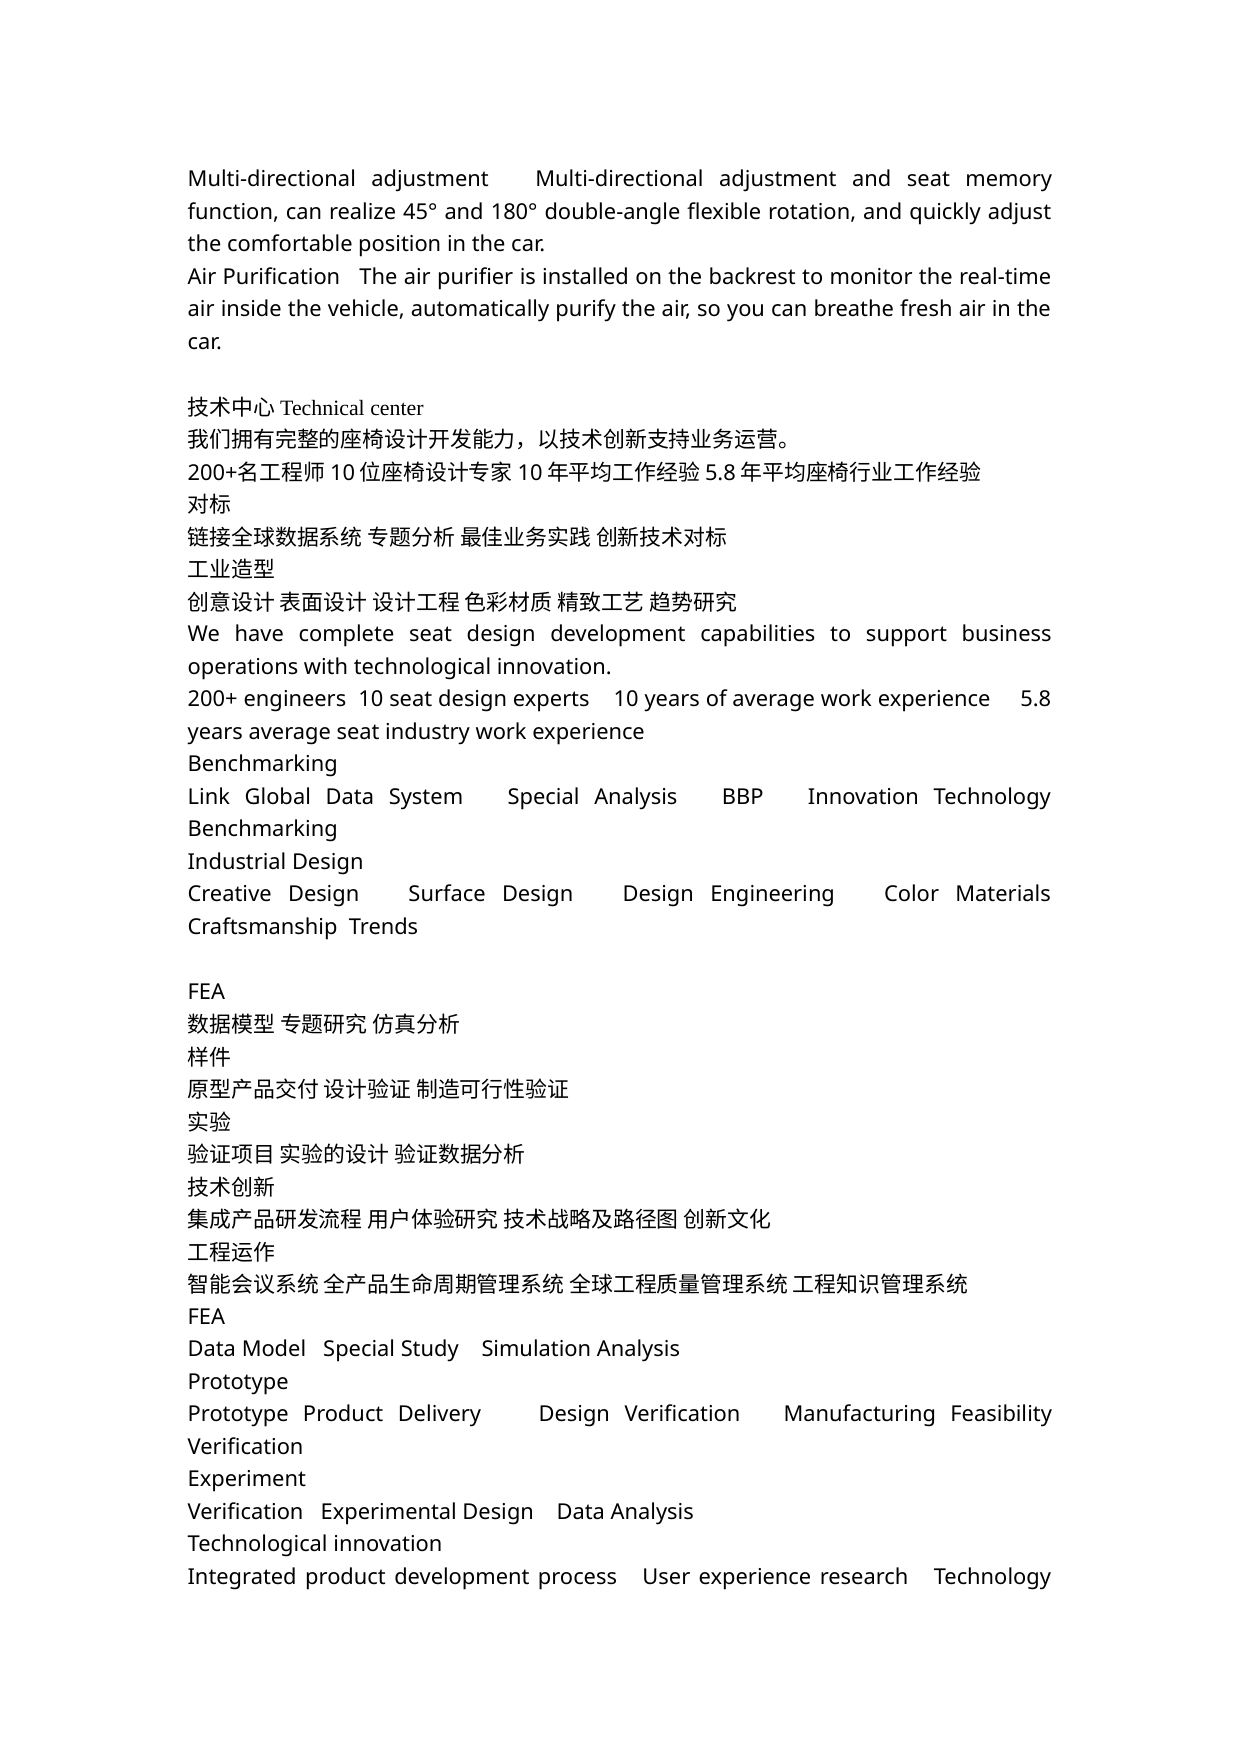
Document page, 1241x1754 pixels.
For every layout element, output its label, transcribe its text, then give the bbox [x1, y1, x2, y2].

text Multi-directional adjustment Multi-directional adjustment and seat memory function, can realize 45° and 180° double-angle flexible rotation, and quickly adjust the comfortable position in the car. [187, 162, 1053, 259]
text Link Global Data System Special Analysis BBP Innovation Technology Benchmarking [187, 779, 1053, 844]
text Industrial Design [187, 844, 1053, 877]
text 原型产品交付 设计验证 制造可行性验证 [187, 1072, 1053, 1104]
text Data Model Special Study Simulation Analysis [187, 1332, 1053, 1364]
text Prototype [187, 1364, 1053, 1397]
text 工业造型 [187, 552, 1053, 584]
text Verification Experimental Design Data Analysis [187, 1494, 1053, 1527]
text FEA [187, 974, 1053, 1007]
text 实验 [187, 1104, 1053, 1137]
text Prototype Product Delivery Design Verification Manufacturing Feasibility Verification [187, 1397, 1053, 1462]
text 数据模型 专题研究 仿真分析 [187, 1007, 1053, 1039]
text Experiment [187, 1462, 1053, 1494]
text 验证项目 实验的设计 验证数据分析 [187, 1137, 1053, 1169]
text Technological innovation [187, 1527, 1053, 1559]
text Air Purification The air purifier is installed on the backrest to monitor the real-time air inside the vehicle, automatically purify the air, so you can breathe fresh air in the car. [187, 259, 1053, 357]
text 我们拥有完整的座椅设计开发能力，以技术创新支持业务运营。 [187, 422, 1053, 454]
text 样件 [187, 1039, 1053, 1072]
text We have complete seat design development capabilities to support business operations with technological innovation. [187, 617, 1053, 682]
text 技术创新 [187, 1169, 1053, 1202]
text 技术中心 Technical center [187, 389, 1053, 422]
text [187, 1559, 1053, 1592]
text 工程运作 [187, 1234, 1053, 1267]
text 200+名工程师 10位座椅设计专家 10年平均工作经验 5.8年平均座椅行业工作经验 [187, 454, 1053, 487]
text Creative Design Surface Design Design Engineering Color Materials Craftsmanship Trends [187, 877, 1053, 942]
text 集成产品研发流程 用户体验研究 技术战略及路径图 创新文化 [187, 1202, 1053, 1234]
text FEA [187, 1299, 1053, 1332]
text 创意设计 表面设计 设计工程 色彩材质 精致工艺 趋势研究 [187, 584, 1053, 617]
text 200+ engineers 10 seat design experts 10 years of average work experience 5.8 years average seat industry work experience [187, 682, 1053, 747]
text 链接全球数据系统 专题分析 最佳业务实践 创新技术对标 [187, 519, 1053, 552]
text 对标 [187, 487, 1053, 519]
text Benchmarking [187, 747, 1053, 779]
text 智能会议系统 全产品生命周期管理系统 全球工程质量管理系统 工程知识管理系统 [187, 1267, 1053, 1299]
